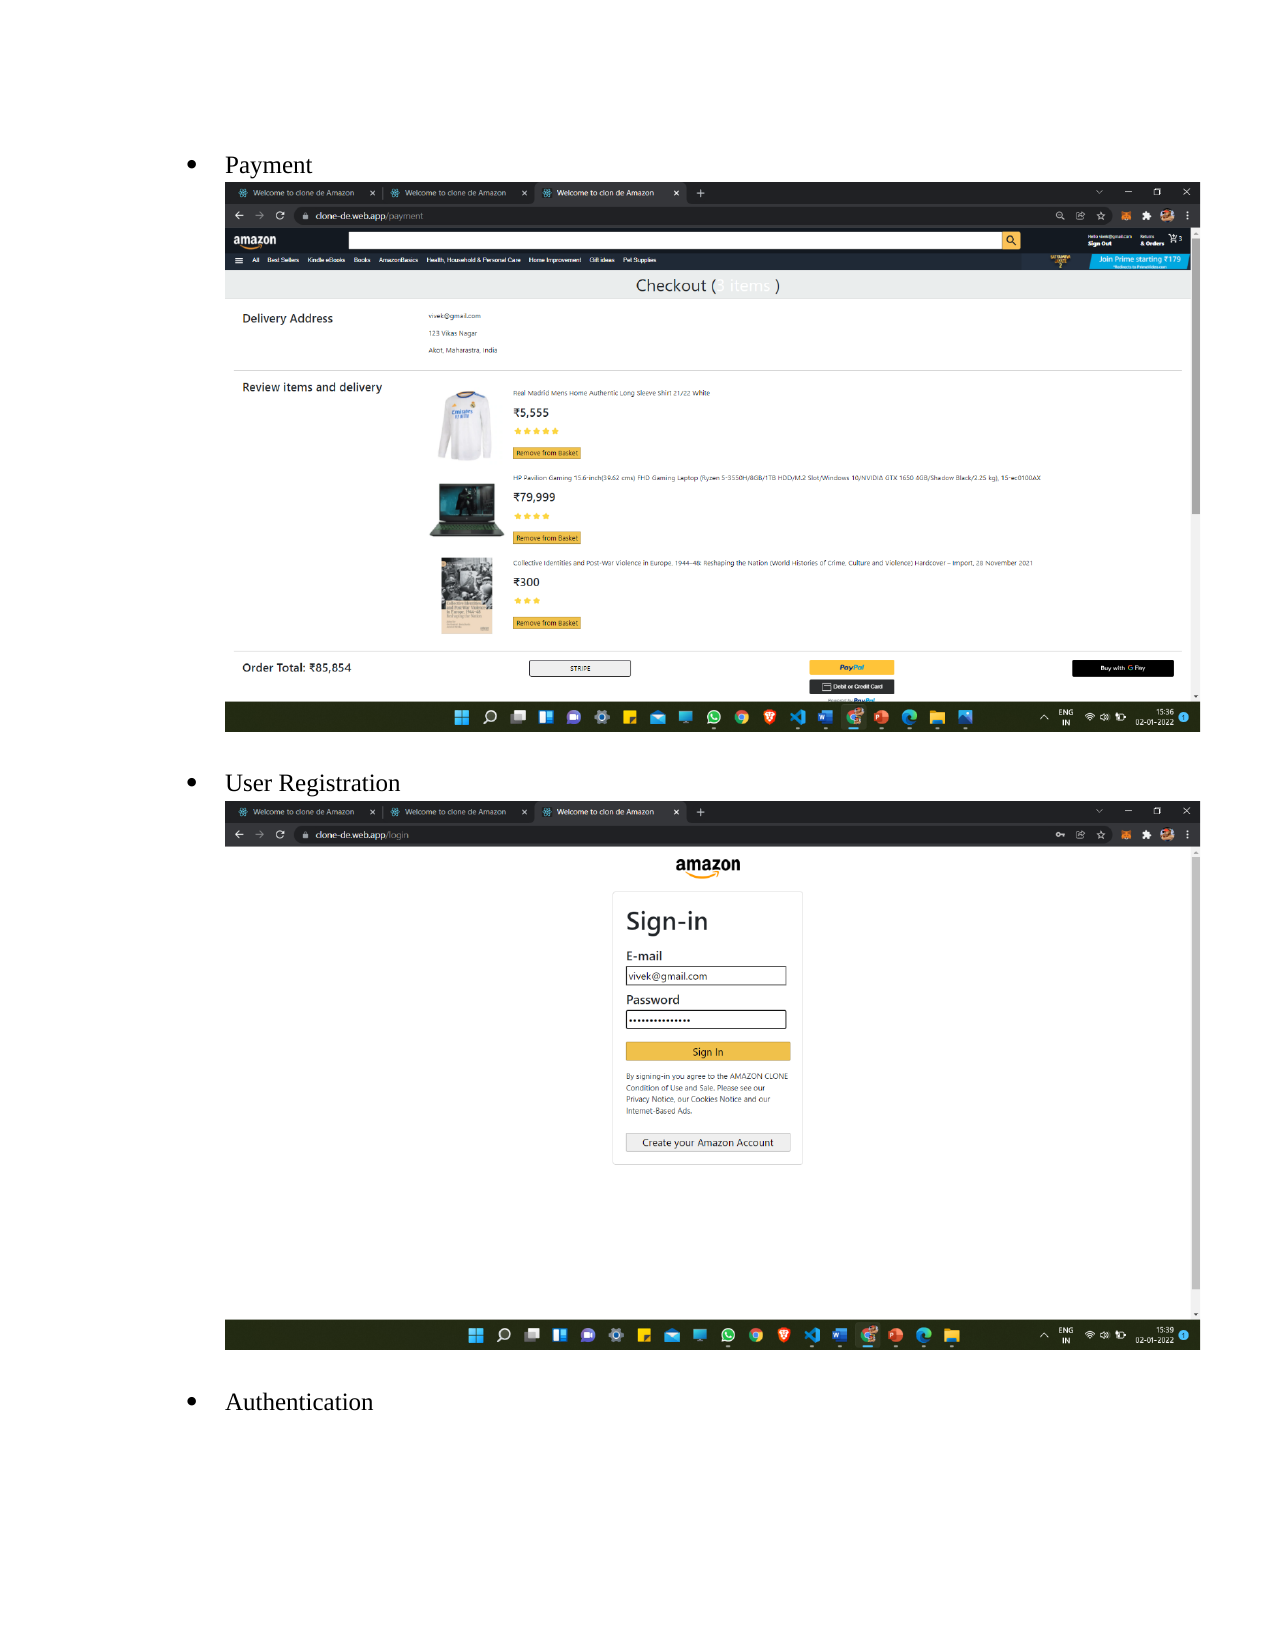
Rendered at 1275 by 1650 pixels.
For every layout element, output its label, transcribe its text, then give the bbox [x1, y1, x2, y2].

list User Registration [187, 768, 1125, 797]
list Authentication [187, 1387, 1125, 1416]
picture [225, 182, 1200, 732]
picture [225, 801, 1200, 1350]
